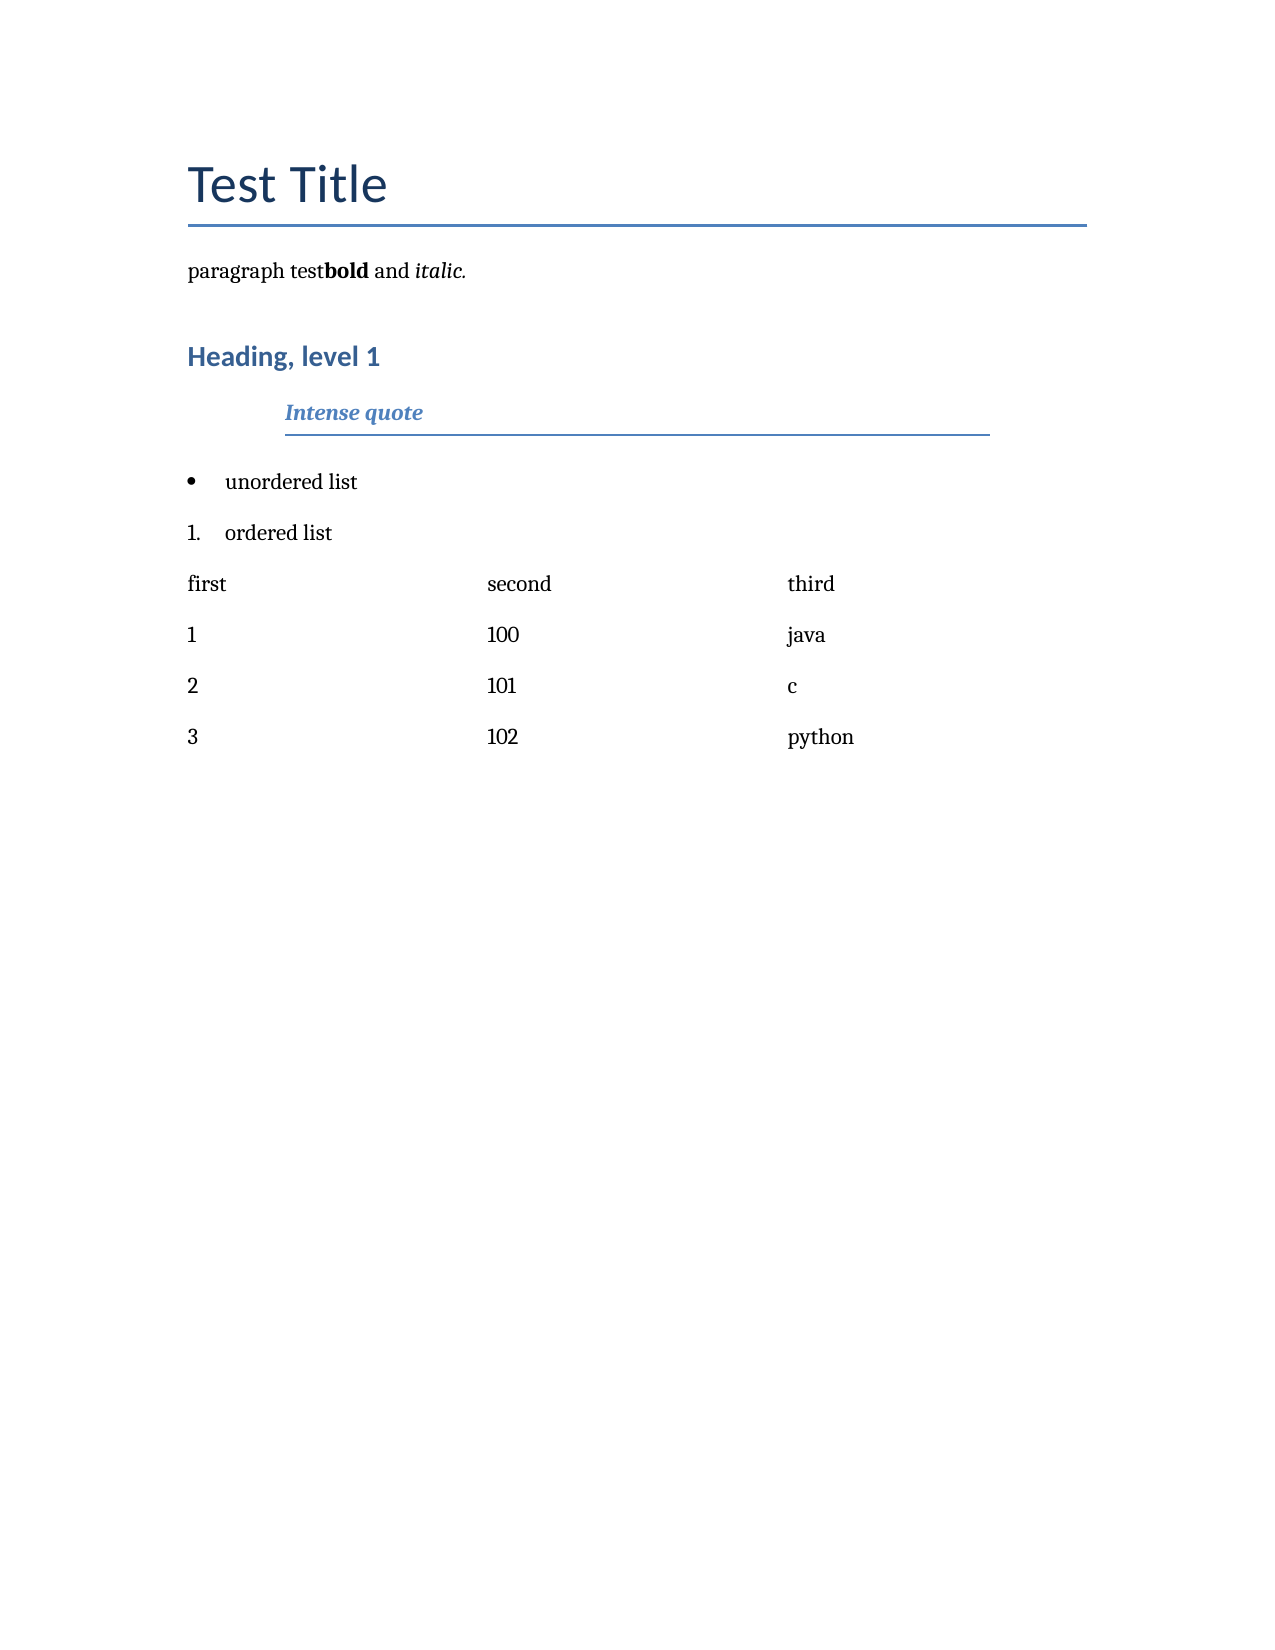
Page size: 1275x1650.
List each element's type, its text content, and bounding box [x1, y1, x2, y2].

table_cell 3 [176, 724, 476, 775]
table_header first [176, 571, 476, 622]
table_cell 101 [476, 673, 776, 724]
table_cell 102 [476, 724, 776, 775]
subtitle Heading, level 1 [187, 338, 1087, 374]
list unordered list [187, 468, 1087, 495]
table_header second [476, 571, 776, 622]
table_cell c [776, 673, 1076, 724]
title Test Title [187, 150, 1087, 227]
text Intense quote [285, 400, 990, 434]
text paragraph testbold and italic. [187, 258, 1087, 284]
table_cell 100 [476, 622, 776, 673]
table_cell java [776, 622, 1076, 673]
table_cell python [776, 724, 1076, 775]
table_cell 1 [176, 622, 476, 673]
table_cell 2 [176, 673, 476, 724]
table_header third [776, 571, 1076, 622]
list ordered list [187, 519, 1087, 546]
